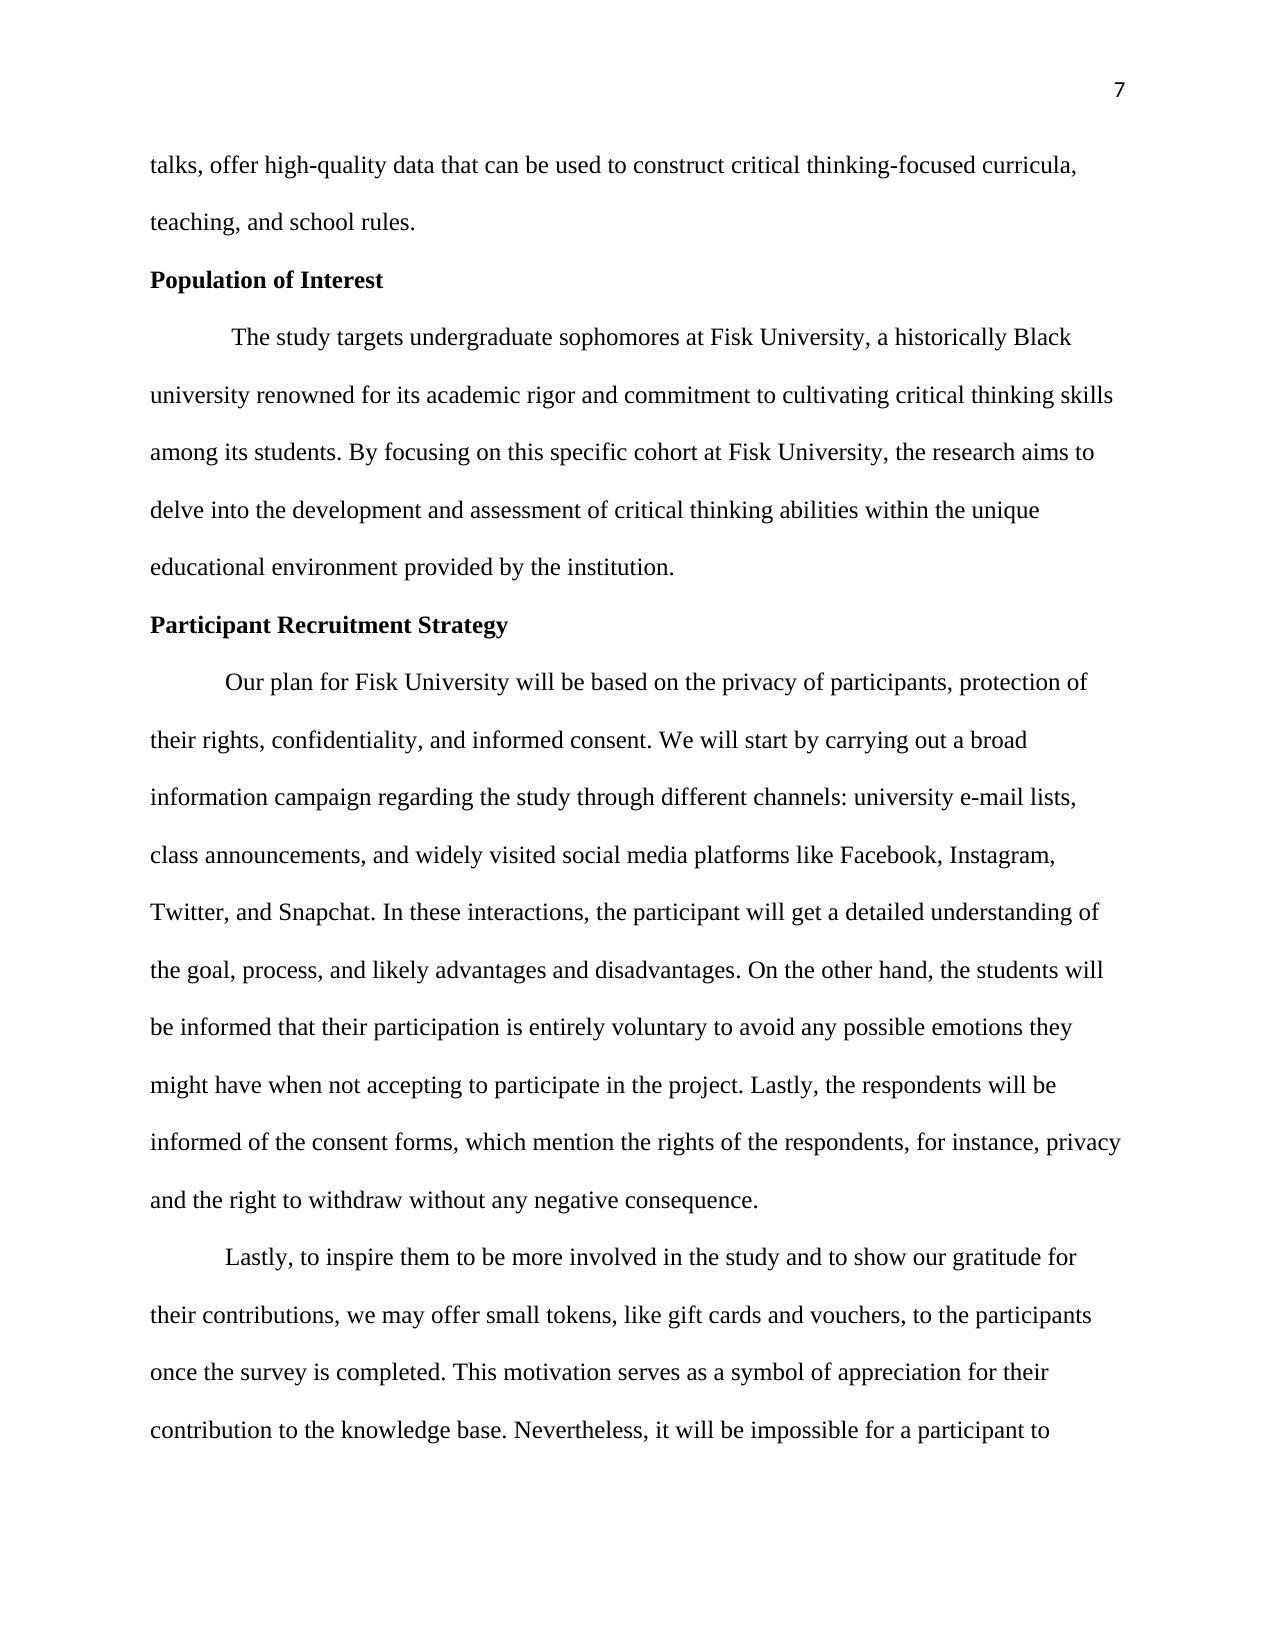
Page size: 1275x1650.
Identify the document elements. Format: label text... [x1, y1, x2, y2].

text Our plan for Fisk University will be based on the privacy of participants, protection of their rights, confidentiality, and informed consent. We will start by carrying out a broad information campaign regarding the study through different channels: university e-mail lists, class announcements, and widely visited social media platforms like Facebook, Instagram, Twitter, and Snapchat. In these interactions, the participant will get a detailed understanding of the goal, process, and likely advantages and disadvantages. On the other hand, the students will be informed that their participation is entirely voluntary to avoid any possible emotions they might have when not accepting to participate in the project. Lastly, the respondents will be informed of the consent forms, which mention the rights of the respondents, for instance, privacy and the right to withdraw without any negative consequence. [150, 667, 1125, 1214]
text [150, 1242, 1125, 1444]
text The study targets undergraduate sophomores at Fisk University, a historically Black university renowned for its academic rigor and commitment to cultivating critical thinking skills among its students. By focusing on this specific cohort at Fisk University, the research aims to delve into the development and assessment of critical thinking abilities within the unique educational environment provided by the institution. [150, 322, 1125, 581]
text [150, 150, 1125, 236]
text Population of Interest [150, 265, 1125, 294]
text Participant Recruitment Strategy [150, 610, 1125, 639]
